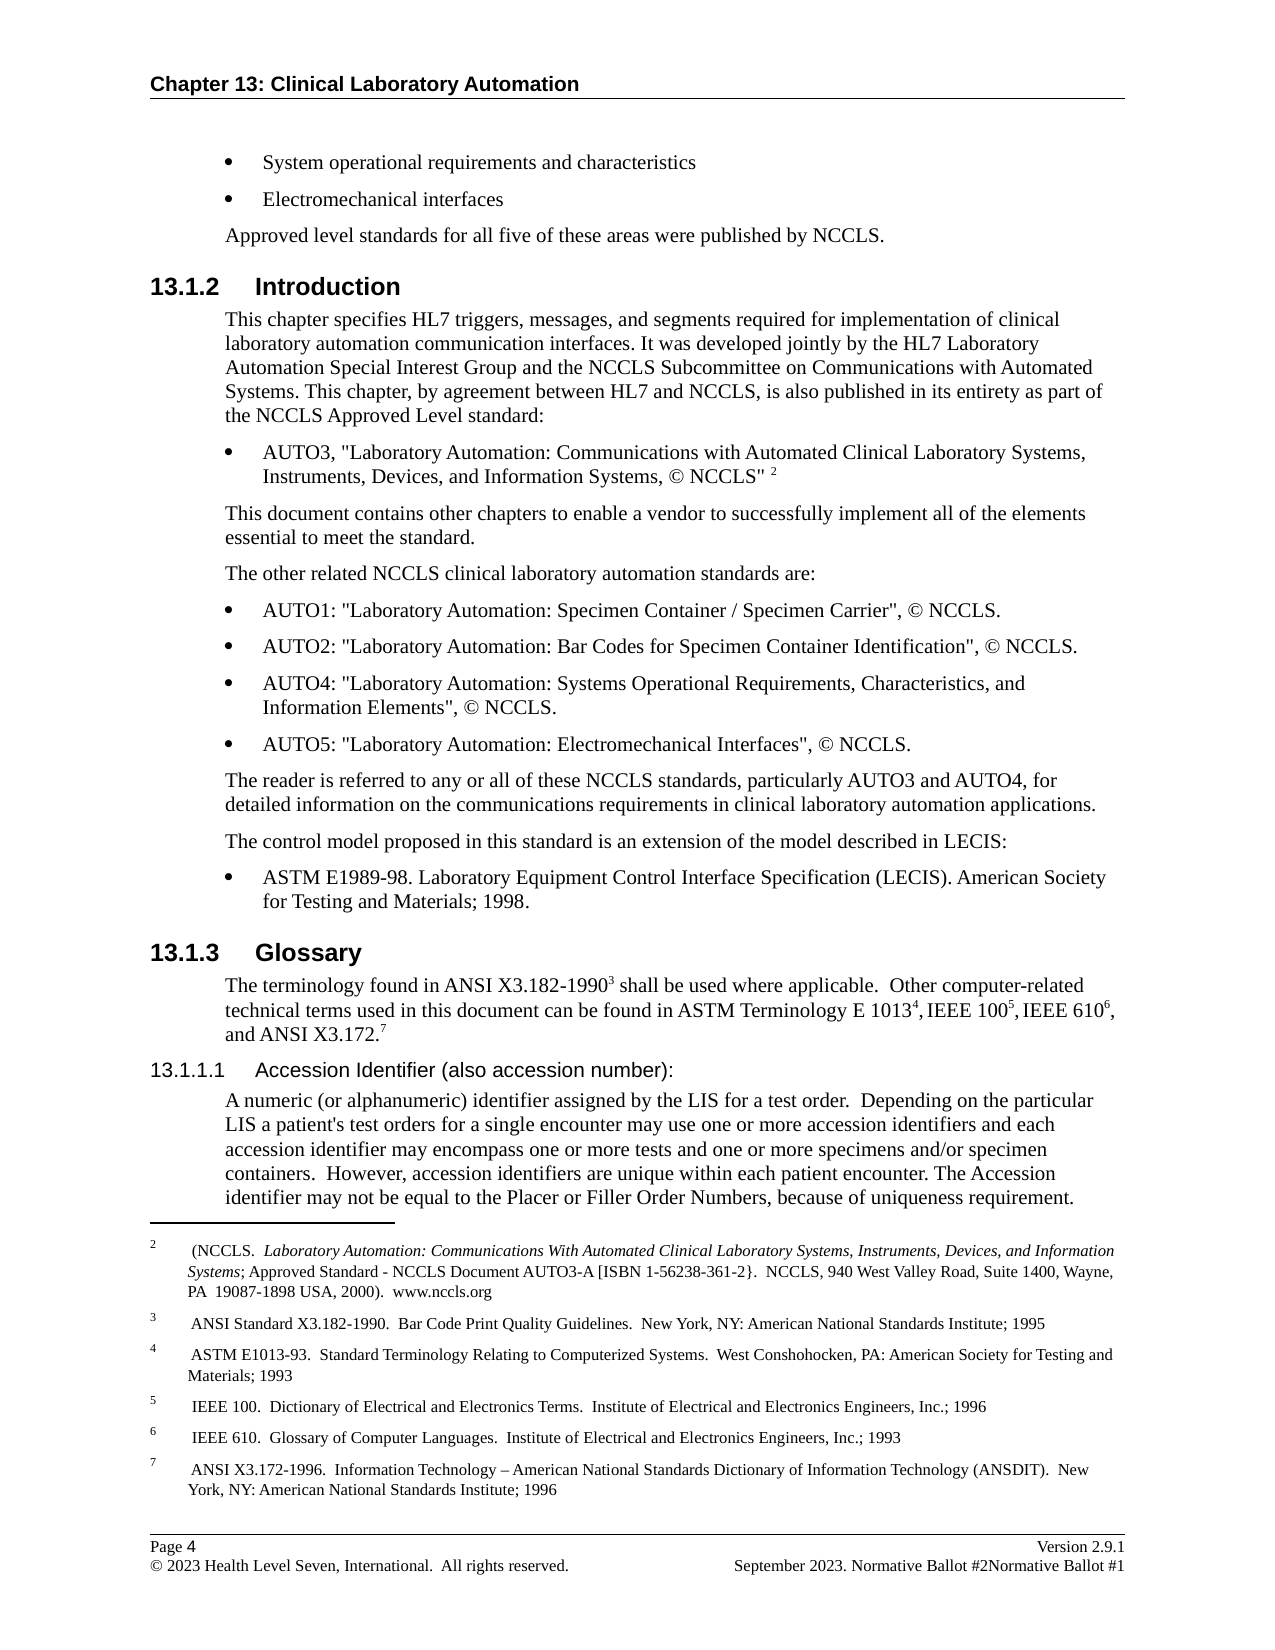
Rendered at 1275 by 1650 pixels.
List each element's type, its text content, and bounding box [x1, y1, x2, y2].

list AUTO5: "Laboratory Automation: Electromechanical Interfaces", © NCCLS. [225, 732, 1125, 756]
subtitle Glossary [150, 938, 1125, 967]
list AUTO2: "Laboratory Automation: Bar Codes for Specimen Container Identification", © NCCLS. [225, 634, 1125, 658]
list AUTO4: "Laboratory Automation: Systems Operational Requirements, Characteristics, and Information Elements", © NCCLS. [225, 671, 1125, 719]
list AUTO3, "Laboratory Automation: Communications with Automated Clinical Laboratory Systems, Instruments, Devices, and Information Systems, © NCCLS" [225, 440, 1125, 488]
text The reader is referred to any or all of these NCCLS standards, particularly AUTO3 and AUTO4, for detailed information on the communications requirements in clinical laboratory automation applications. [225, 768, 1125, 816]
list System operational requirements and characteristics [225, 150, 1125, 174]
list Electromechanical interfaces [225, 187, 1125, 211]
text Approved level standards for all five of these areas were published by NCCLS. [225, 223, 1125, 247]
text This document contains other chapters to enable a vendor to successfully implement all of the elements essential to meet the standard. [225, 501, 1125, 549]
subtitle Introduction [150, 272, 1125, 301]
text The other related NCCLS clinical laboratory automation standards are: [225, 561, 1125, 585]
list AUTO1: "Laboratory Automation: Specimen Container / Specimen Carrier", © NCCLS. [225, 598, 1125, 622]
text A numeric (or alphanumeric) identifier assigned by the LIS for a test order. Depending on the particular LIS a patient's test orders for a single encounter may use one or more accession identifiers and each accession identifier may encompass one or more tests and one or more specimens and/or specimen containers. However, accession identifiers are unique within each patient encounter. The Accession identifier may not be equal to the Placer or Filler Order Numbers, because of uniqueness requirement. [225, 1088, 1125, 1209]
text This chapter specifies HL7 triggers, messages, and segments required for implementation of clinical laboratory automation communication interfaces. It was developed jointly by the HL7 Laboratory Automation Special Interest Group and the NCCLS Subcommittee on Communications with Automated Systems. This chapter, by agreement between HL7 and NCCLS, is also published in its entirety as part of the NCCLS Approved Level standard: [225, 307, 1125, 427]
text The terminology found in ANSI X3.182-1990 shall be used where applicable. Other computer-related technical terms used in this document can be found in ASTM Terminology E 1013, IEEE 100, IEEE 610, and ANSI X3.172. [225, 973, 1125, 1046]
subtitle Accession Identifier (also accession number): [150, 1058, 1125, 1082]
list ASTM E1989-98. Laboratory Equipment Control Interface Specification (LECIS). American Society for Testing and Materials; 1998. [225, 865, 1125, 913]
text The control model proposed in this standard is an extension of the model described in LECIS: [225, 829, 1125, 853]
